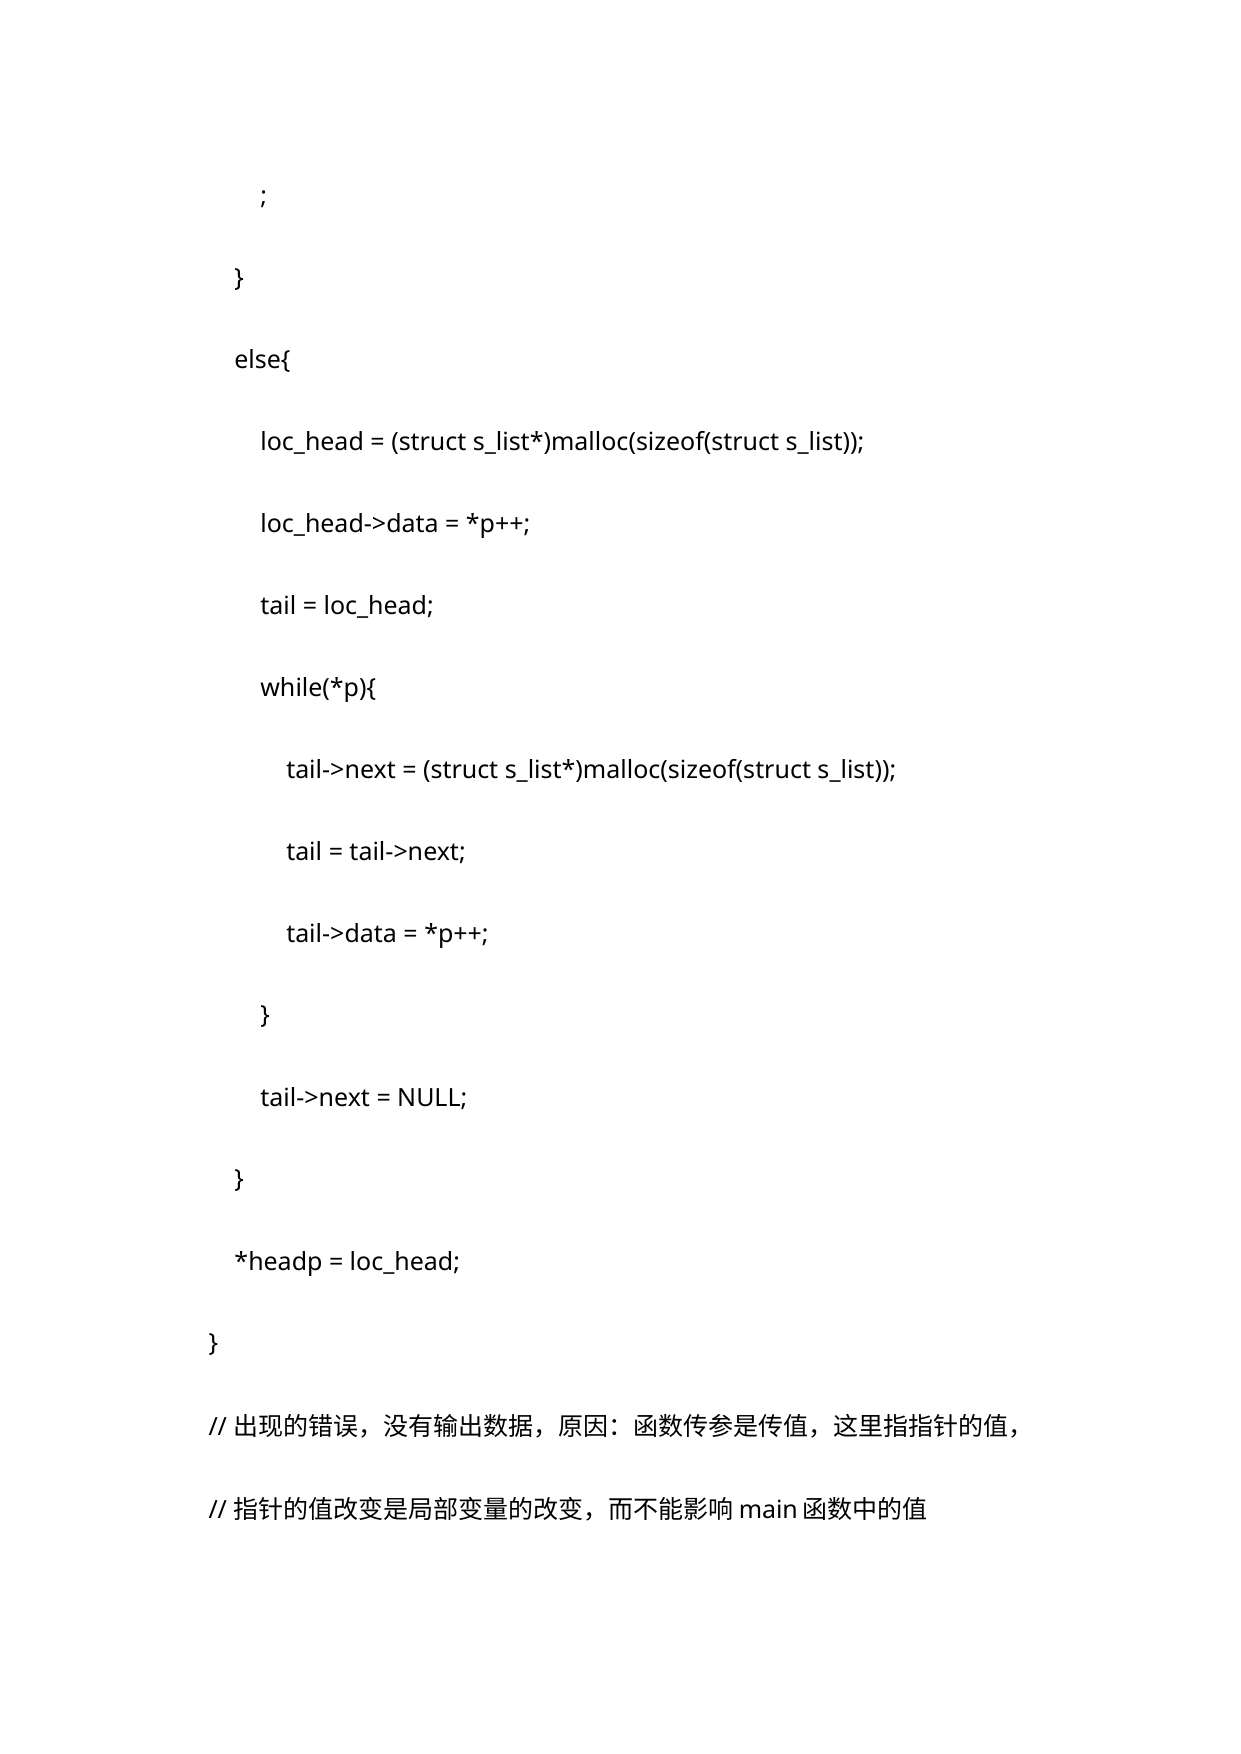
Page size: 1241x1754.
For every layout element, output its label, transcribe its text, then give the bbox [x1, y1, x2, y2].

text // 指针的值改变是局部变量的改变，而不能影响main函数中的值 [187, 1475, 1053, 1540]
text tail = tail->next; [187, 818, 1053, 883]
text } [187, 982, 1053, 1047]
text } [187, 1310, 1053, 1375]
text // 出现的错误，没有输出数据，原因：函数传参是传值，这里指指针的值， [187, 1392, 1053, 1457]
text tail->next = NULL; [187, 1064, 1053, 1129]
text tail = loc_head; [187, 572, 1053, 637]
text } [187, 244, 1053, 309]
text *headp = loc_head; [187, 1228, 1053, 1293]
text while(*p){ [187, 654, 1053, 719]
text ; [187, 162, 1053, 227]
text loc_head = (struct s_list*)malloc(sizeof(struct s_list)); [187, 408, 1053, 473]
text tail->next = (struct s_list*)malloc(sizeof(struct s_list)); [187, 736, 1053, 801]
text else{ [187, 326, 1053, 391]
text tail->data = *p++; [187, 900, 1053, 965]
text } [187, 1146, 1053, 1211]
text loc_head->data = *p++; [187, 490, 1053, 555]
